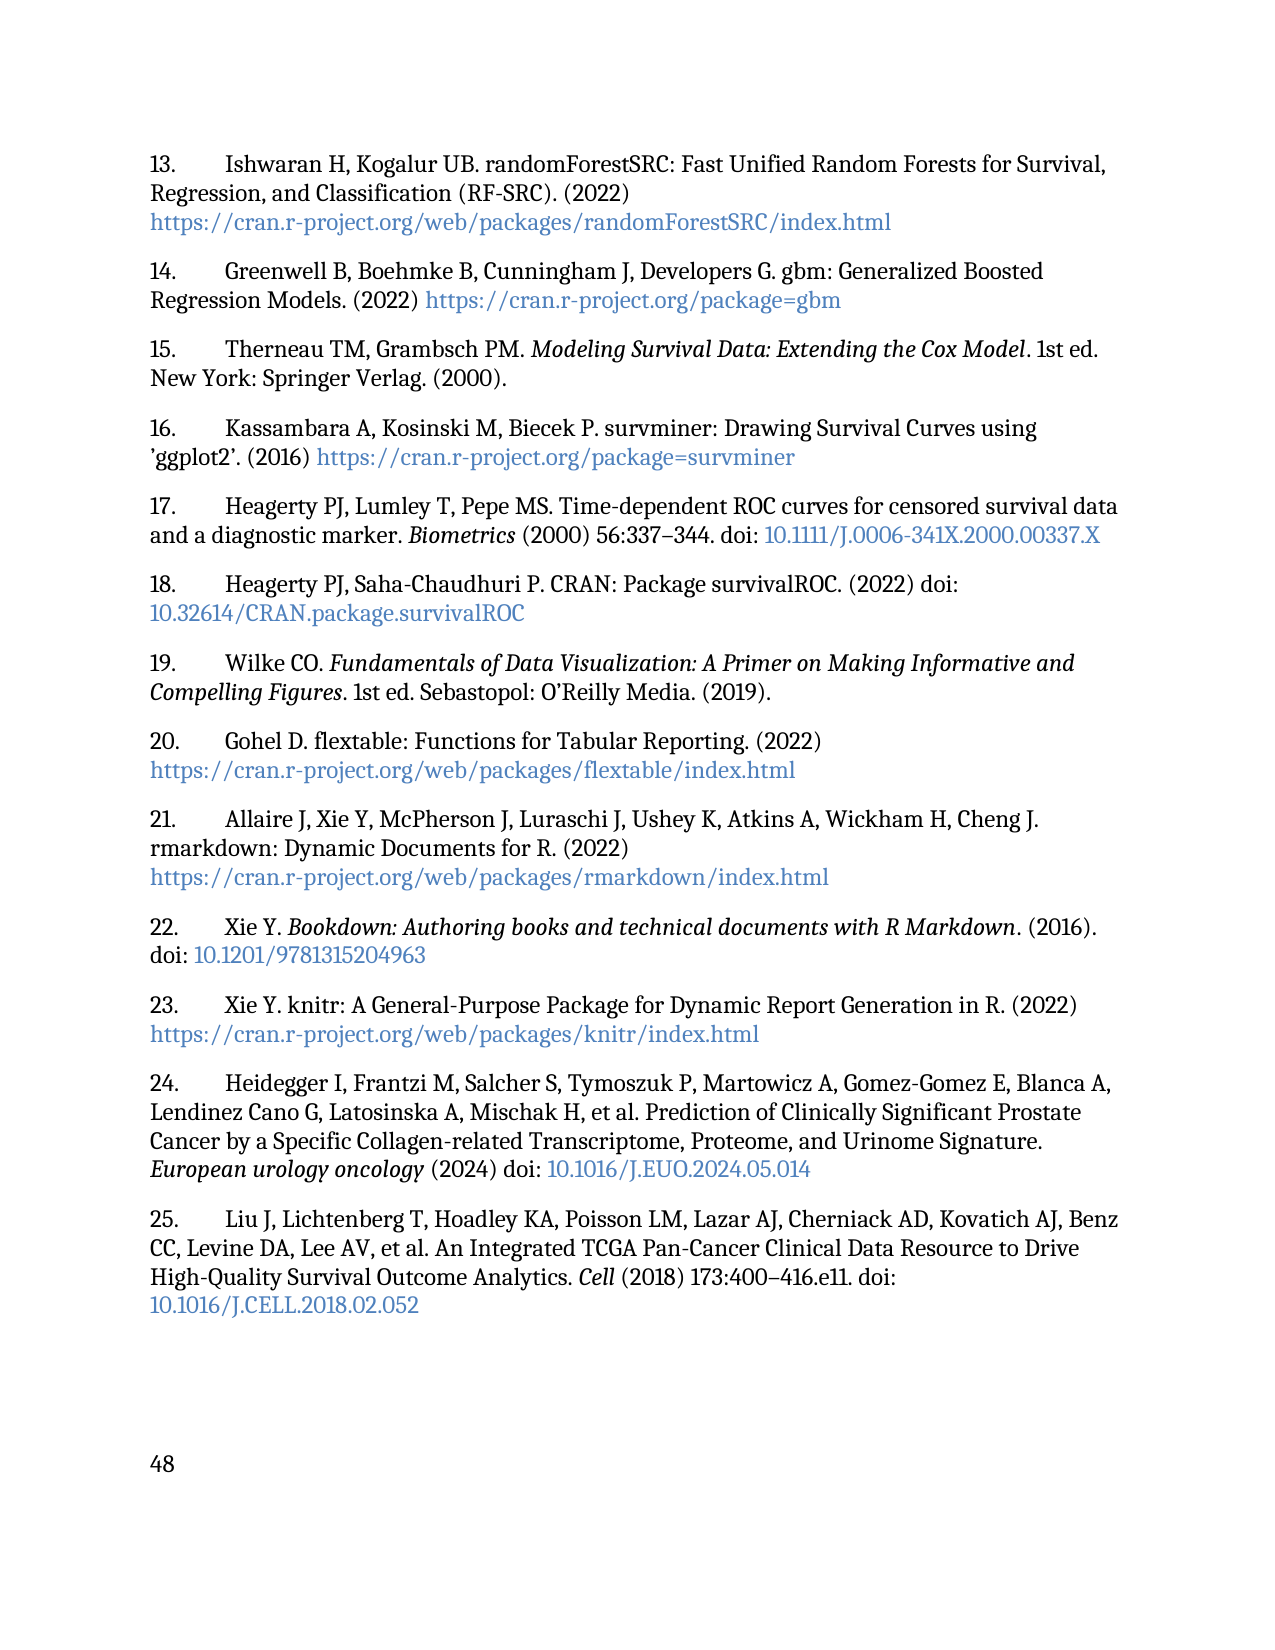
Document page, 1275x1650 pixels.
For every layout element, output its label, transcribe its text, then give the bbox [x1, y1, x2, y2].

text 19. Wilke CO. Fundamentals of Data Visualization: A Primer on Making Informative and Compelling Figures. 1st ed. Sebastopol: O’Reilly Media. (2019). [150, 649, 1125, 706]
text 24. Heidegger I, Frantzi M, Salcher S, Tymoszuk P, Martowicz A, Gomez-Gomez E, Blanca A, Lendinez Cano G, Latosinska A, Mischak H, et al. Prediction of Clinically Significant Prostate Cancer by a Specific Collagen-related Transcriptome, Proteome, and Urinome Signature. European urology oncology (2024) doi: 10.1016/J.EUO.2024.05.014 [150, 1069, 1125, 1184]
text 22. Xie Y. Bookdown: Authoring books and technical documents with R Markdown. (2016). doi: 10.1201/9781315204963 [150, 912, 1125, 970]
text 14. Greenwell B, Boehmke B, Cunningham J, Developers G. gbm: Generalized Boosted Regression Models. (2022) https://cran.r-project.org/package=gbm [150, 257, 1125, 314]
text 25. Liu J, Lichtenberg T, Hoadley KA, Poisson LM, Lazar AJ, Cherniack AD, Kovatich AJ, Benz CC, Levine DA, Lee AV, et al. An Integrated TCGA Pan-Cancer Clinical Data Resource to Drive High-Quality Survival Outcome Analytics. Cell (2018) 173:400–416.e11. doi: 10.1016/J.CELL.2018.02.052 [150, 1205, 1125, 1320]
text 16. Kassambara A, Kosinski M, Biecek P. survminer: Drawing Survival Curves using ’ggplot2’. (2016) https://cran.r-project.org/package=survminer [150, 414, 1125, 471]
text 20. Gohel D. flextable: Functions for Tabular Reporting. (2022) https://cran.r-project.org/web/packages/flextable/index.html [150, 727, 1125, 784]
text 18. Heagerty PJ, Saha-Chaudhuri P. CRAN: Package survivalROC. (2022) doi: 10.32614/CRAN.package.survivalROC [150, 570, 1125, 628]
text 21. Allaire J, Xie Y, McPherson J, Luraschi J, Ushey K, Atkins A, Wickham H, Cheng J. rmarkdown: Dynamic Documents for R. (2022) https://cran.r-project.org/web/packages/rmarkdown/index.html [150, 805, 1125, 892]
text 17. Heagerty PJ, Lumley T, Pepe MS. Time-dependent ROC curves for censored survival data and a diagnostic marker. Biometrics (2000) 56:337–344. doi: 10.1111/J.0006-341X.2000.00337.X [150, 492, 1125, 549]
text 23. Xie Y. knitr: A General-Purpose Package for Dynamic Report Generation in R. (2022) https://cran.r-project.org/web/packages/knitr/index.html [150, 991, 1125, 1048]
text 15. Therneau TM, Grambsch PM. Modeling Survival Data: Extending the Cox Model. 1st ed. New York: Springer Verlag. (2000). [150, 335, 1125, 393]
text 13. Ishwaran H, Kogalur UB. randomForestSRC: Fast Unified Random Forests for Survival, Regression, and Classification (RF-SRC). (2022) https://cran.r-project.org/web/packages/randomForestSRC/index.html [150, 150, 1125, 236]
